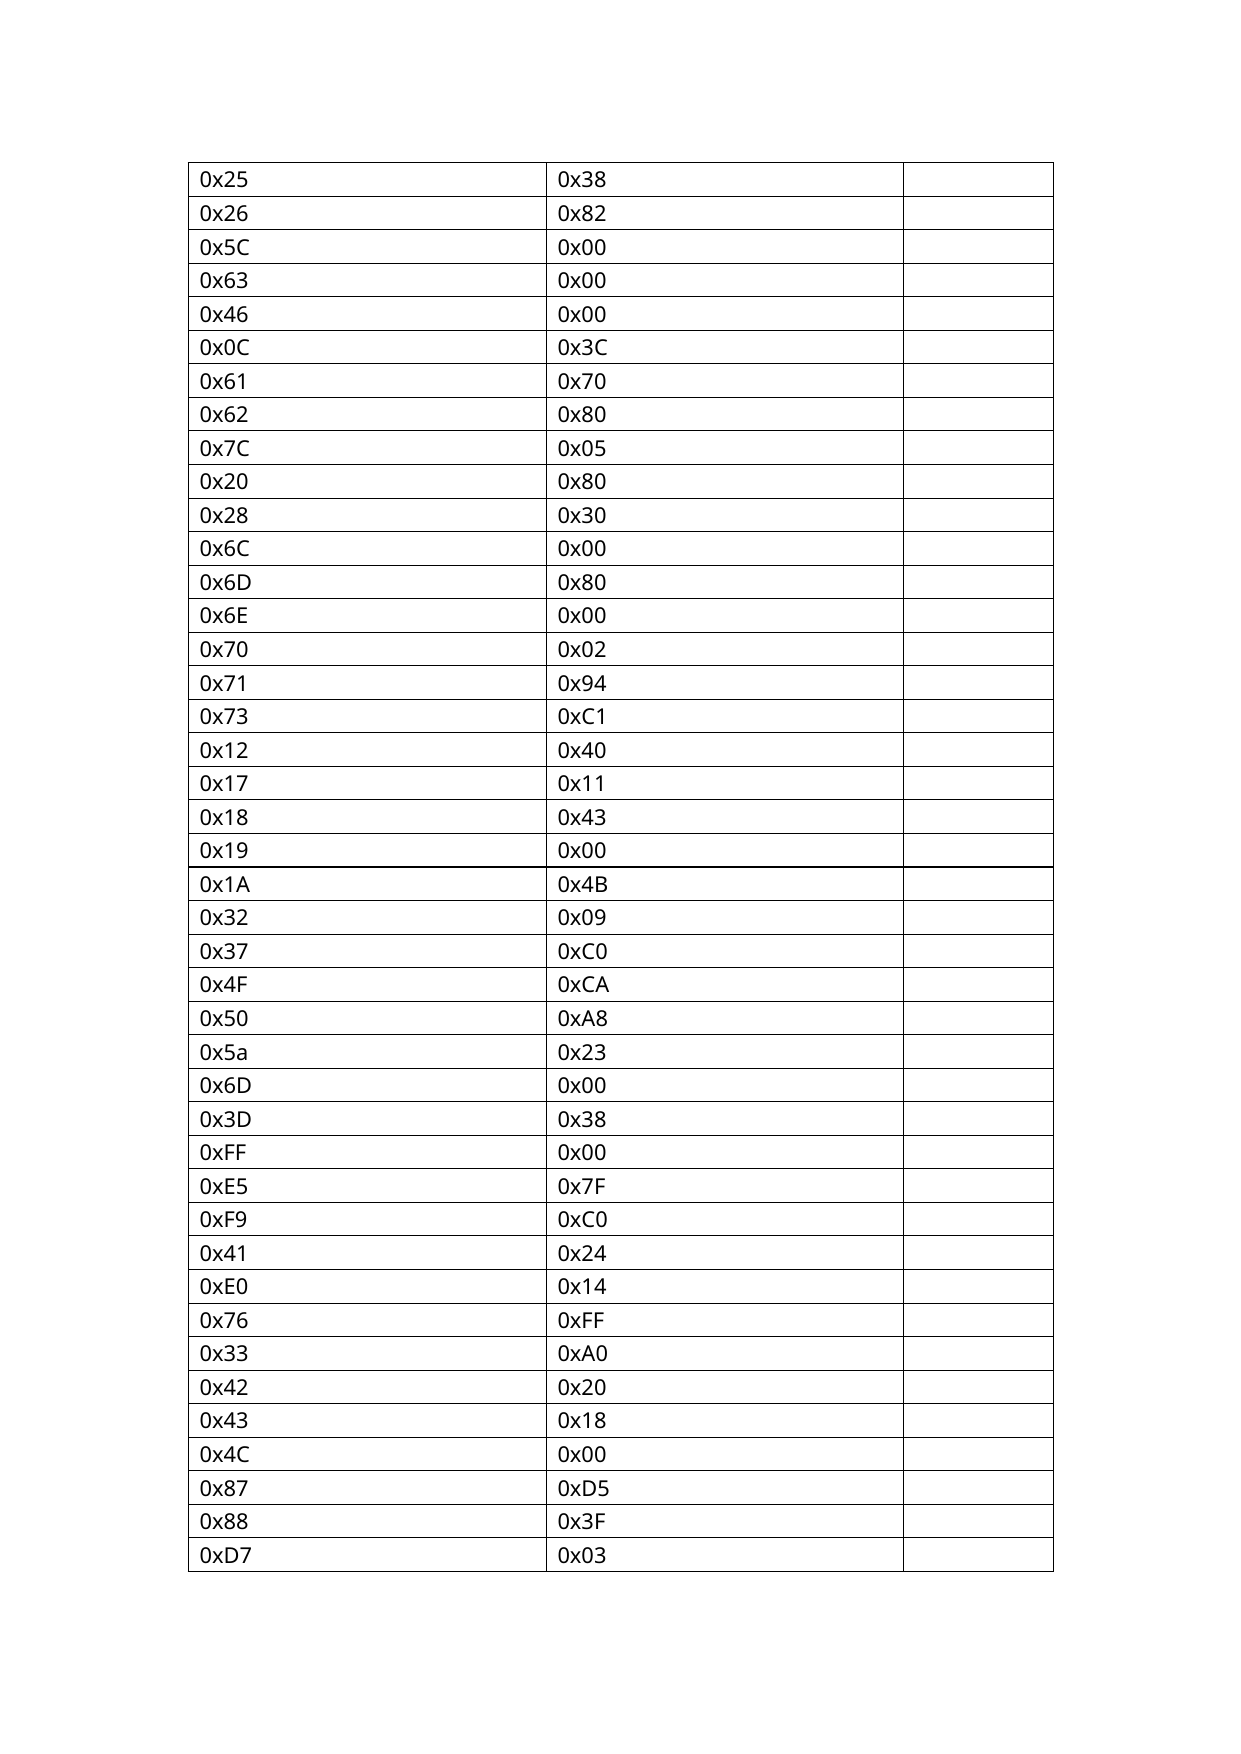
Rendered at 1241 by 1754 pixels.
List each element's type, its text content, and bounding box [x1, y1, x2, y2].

table_cell 0x23 [547, 1035, 903, 1068]
table_cell 0x88 [189, 1505, 546, 1537]
table_cell [904, 834, 1053, 866]
table_cell 0x00 [547, 1438, 903, 1470]
table_cell 0x00 [547, 230, 903, 263]
table_cell [904, 230, 1053, 263]
table_cell 0x4F [189, 968, 546, 1001]
table_cell 0x71 [189, 666, 546, 699]
table_cell [904, 800, 1053, 833]
table_cell 0x14 [547, 1270, 903, 1302]
table_cell 0x6E [189, 599, 546, 632]
table_cell 0x46 [189, 297, 546, 330]
table_cell 0x20 [189, 465, 546, 497]
table_cell 0xFF [189, 1136, 546, 1168]
table_cell [904, 700, 1053, 732]
table_cell 0x7F [547, 1169, 903, 1202]
table_cell [904, 499, 1053, 531]
table_cell [904, 599, 1053, 632]
table_cell 0x7C [189, 431, 546, 464]
table_cell 0x32 [189, 901, 546, 933]
table_cell 0x3F [547, 1505, 903, 1537]
table_cell [904, 1102, 1053, 1135]
table_cell [904, 935, 1053, 967]
table_cell [904, 1538, 1053, 1571]
table_cell [904, 1169, 1053, 1202]
table_cell 0x24 [547, 1236, 903, 1269]
table_cell 0xFF [547, 1304, 903, 1336]
table_cell [904, 1371, 1053, 1403]
table_cell 0x03 [547, 1538, 903, 1571]
table_cell 0x6D [189, 1069, 546, 1101]
table_cell 0x37 [189, 935, 546, 967]
table_cell [904, 1136, 1053, 1168]
table_cell 0x05 [547, 431, 903, 464]
table_cell [904, 1002, 1053, 1034]
table_cell 0x5C [189, 230, 546, 263]
table_cell 0x11 [547, 767, 903, 799]
table_cell 0x82 [547, 197, 903, 229]
table_cell [904, 1404, 1053, 1437]
table_cell [904, 297, 1053, 330]
table_cell [904, 431, 1053, 464]
table_cell [904, 1236, 1053, 1269]
table_cell [904, 1035, 1053, 1068]
table_cell [904, 633, 1053, 665]
table_cell [904, 1270, 1053, 1302]
table_cell 0x70 [547, 364, 903, 397]
table_cell [904, 1337, 1053, 1369]
table_cell [904, 968, 1053, 1001]
table_cell [904, 465, 1053, 497]
table_cell [904, 398, 1053, 430]
table_cell [904, 566, 1053, 598]
table_cell 0x20 [547, 1371, 903, 1403]
table_cell 0x19 [189, 834, 546, 866]
table_cell 0x09 [547, 901, 903, 933]
table_cell 0xC1 [547, 700, 903, 732]
table_cell 0x38 [547, 1102, 903, 1135]
table_cell [904, 1471, 1053, 1504]
table_cell 0x00 [547, 834, 903, 866]
table_cell 0x28 [189, 499, 546, 531]
table_cell 0xC0 [547, 1203, 903, 1235]
table_cell 0x5a [189, 1035, 546, 1068]
table_cell 0x43 [189, 1404, 546, 1437]
table_cell 0x94 [547, 666, 903, 699]
table_cell 0x40 [547, 733, 903, 766]
table_cell [904, 767, 1053, 799]
table_cell 0xA0 [547, 1337, 903, 1369]
table_cell 0x00 [547, 264, 903, 296]
table_cell 0xC0 [547, 935, 903, 967]
table_cell [904, 532, 1053, 564]
table_cell 0x30 [547, 499, 903, 531]
table_cell 0x41 [189, 1236, 546, 1269]
table_cell 0x38 [547, 163, 903, 196]
table_cell 0x18 [189, 800, 546, 833]
table_cell 0x00 [547, 1069, 903, 1101]
table_cell 0x80 [547, 398, 903, 430]
table_cell [904, 364, 1053, 397]
table_cell [904, 331, 1053, 363]
table_cell [904, 1304, 1053, 1336]
table_cell 0x3C [547, 331, 903, 363]
table_cell [904, 1069, 1053, 1101]
table_cell 0x76 [189, 1304, 546, 1336]
table_cell 0x00 [547, 297, 903, 330]
table_cell 0x18 [547, 1404, 903, 1437]
table_cell 0xD7 [189, 1538, 546, 1571]
table_cell [904, 733, 1053, 766]
table_cell 0x61 [189, 364, 546, 397]
table_cell [904, 264, 1053, 296]
table_cell 0xA8 [547, 1002, 903, 1034]
table_cell 0xE5 [189, 1169, 546, 1202]
table_cell 0x17 [189, 767, 546, 799]
table_cell 0x00 [547, 599, 903, 632]
table_cell 0x12 [189, 733, 546, 766]
table_cell [904, 868, 1053, 900]
table_cell 0x87 [189, 1471, 546, 1504]
table_cell 0xCA [547, 968, 903, 1001]
table_cell 0x02 [547, 633, 903, 665]
table_cell 0x00 [547, 532, 903, 564]
table_cell [904, 666, 1053, 699]
table_cell 0x3D [189, 1102, 546, 1135]
table_cell 0xF9 [189, 1203, 546, 1235]
table_cell 0x70 [189, 633, 546, 665]
table_cell 0x1A [189, 868, 546, 900]
table_cell 0x4C [189, 1438, 546, 1470]
table_cell 0xD5 [547, 1471, 903, 1504]
table_cell 0x80 [547, 465, 903, 497]
table_cell 0x43 [547, 800, 903, 833]
table_cell [904, 197, 1053, 229]
table_cell 0x50 [189, 1002, 546, 1034]
table_cell 0x00 [547, 1136, 903, 1168]
table_cell [904, 901, 1053, 933]
table_cell 0x4B [547, 868, 903, 900]
table_cell 0x42 [189, 1371, 546, 1403]
table_cell 0x33 [189, 1337, 546, 1369]
table_cell 0x63 [189, 264, 546, 296]
table_cell 0x0C [189, 331, 546, 363]
table_cell [904, 1203, 1053, 1235]
table_cell 0x80 [547, 566, 903, 598]
table_cell [904, 163, 1053, 196]
table_cell [904, 1438, 1053, 1470]
table_cell 0x25 [189, 163, 546, 196]
table_cell 0x26 [189, 197, 546, 229]
table_cell 0xE0 [189, 1270, 546, 1302]
table_cell 0x6C [189, 532, 546, 564]
table_cell [904, 1505, 1053, 1537]
table_cell 0x62 [189, 398, 546, 430]
table_cell 0x6D [189, 566, 546, 598]
table_cell 0x73 [189, 700, 546, 732]
